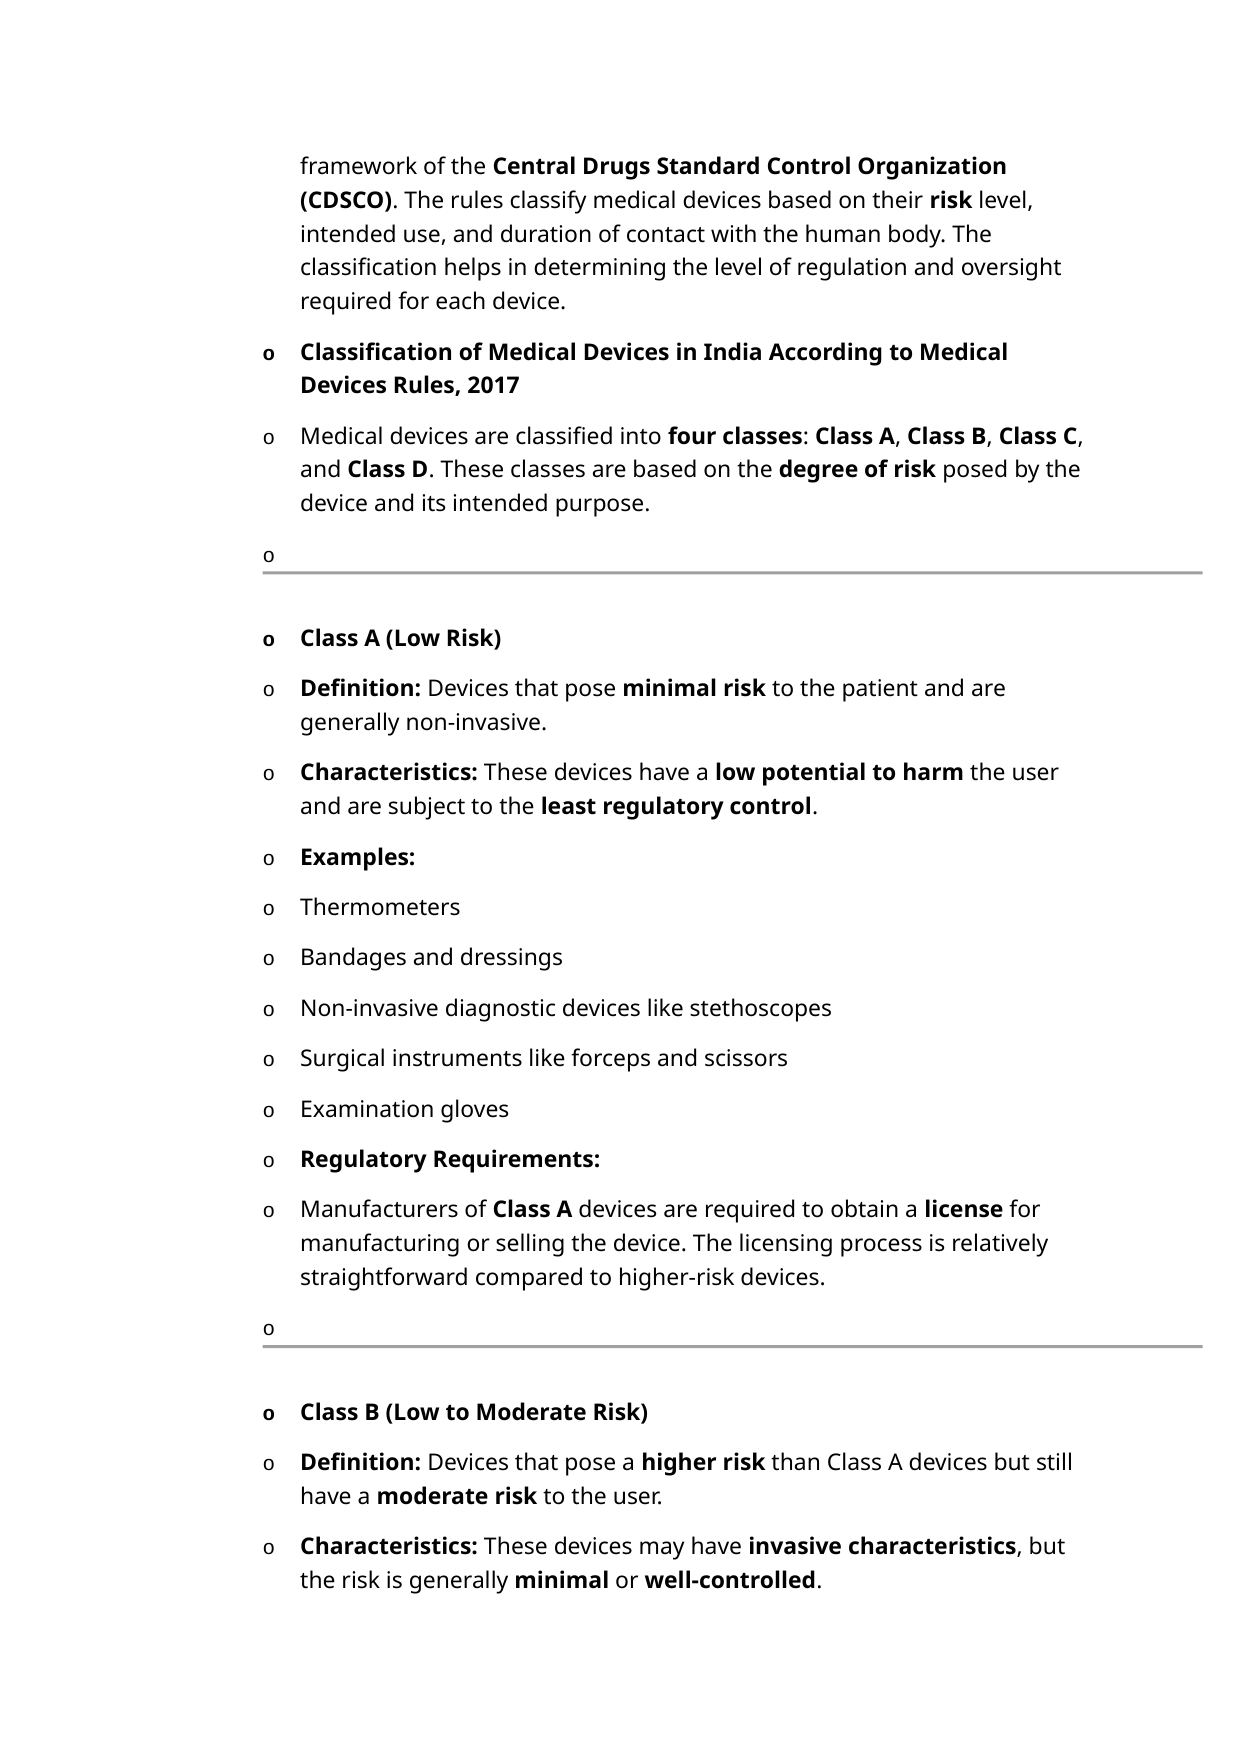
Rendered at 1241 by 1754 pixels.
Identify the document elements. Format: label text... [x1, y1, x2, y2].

list Definition: Devices that pose a higher risk than Class A devices but still have a moderate risk to the user. [262, 1446, 1090, 1511]
list Classification of Medical Devices in India According to Medical Devices Rules, 2017 [262, 335, 1090, 400]
list Medical devices are classified into four classes: Class A, Class B, Class C, and Class D. These classes are based on the degree of risk posed by the device and its intended purpose. [262, 419, 1090, 518]
list Characteristics: These devices have a low potential to harm the user and are subject to the least regulatory control. [262, 756, 1090, 821]
list Thermometers [262, 891, 1090, 922]
list Characteristics: These devices may have invasive characteristics, but the risk is generally minimal or well-controlled. [262, 1530, 1090, 1595]
list Examples: [262, 840, 1090, 872]
list Regulatory Requirements: [262, 1143, 1090, 1174]
list Surgical instruments like forceps and scissors [262, 1042, 1090, 1073]
list Class A (Low Risk) [262, 622, 1090, 653]
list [262, 150, 1090, 316]
list Bandages and dressings [262, 941, 1090, 972]
list Non-invasive diagnostic devices like stethoscopes [262, 992, 1090, 1023]
list Manufacturers of Class A devices are required to obtain a license for manufacturing or selling the device. The licensing process is relatively straightforward compared to higher-risk devices. [262, 1193, 1090, 1292]
list Definition: Devices that pose minimal risk to the patient and are generally non-invasive. [262, 672, 1090, 737]
list Examination gloves [262, 1092, 1090, 1124]
list Class B (Low to Moderate Risk) [262, 1395, 1090, 1427]
